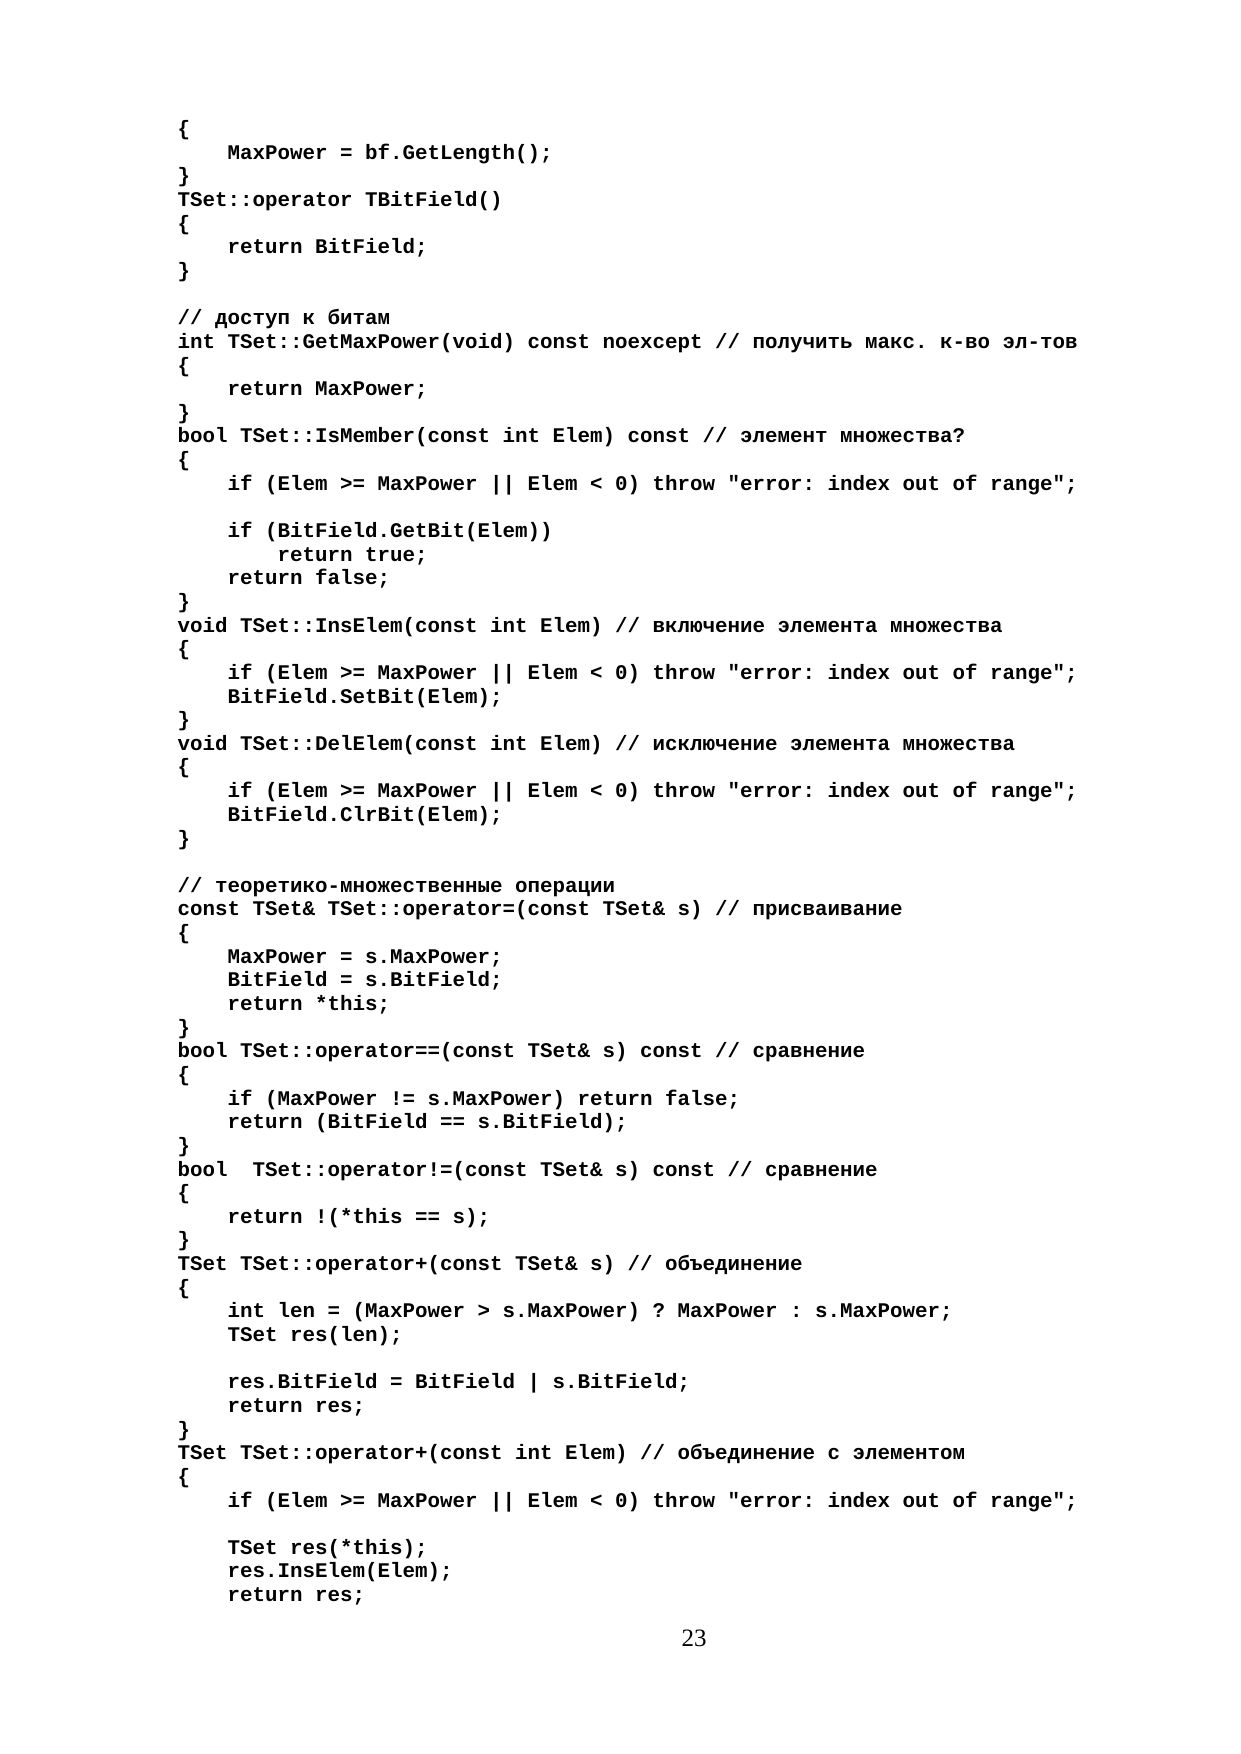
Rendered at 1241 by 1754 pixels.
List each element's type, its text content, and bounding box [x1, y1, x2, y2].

text } [177, 591, 1152, 615]
text { [177, 1182, 1152, 1206]
text { [177, 1064, 1152, 1088]
text return true; [177, 544, 1152, 567]
text { [177, 922, 1152, 946]
text } [177, 709, 1152, 733]
text const TSet& TSet::operator=(const TSet& s) // присваивание [177, 898, 1152, 922]
text int len = (MaxPower > s.MaxPower) ? MaxPower : s.MaxPower; [177, 1300, 1152, 1324]
text return MaxPower; [177, 378, 1152, 402]
text } [177, 402, 1152, 426]
text } [177, 260, 1152, 284]
text TSet TSet::operator+(const TSet& s) // объединение [177, 1253, 1152, 1277]
text if (Elem >= MaxPower || Elem < 0) throw "error: index out of range"; [177, 473, 1152, 496]
text TSet res(*this); [177, 1537, 1152, 1561]
text res.BitField = BitField | s.BitField; [177, 1371, 1152, 1395]
text TSet res(len); [177, 1324, 1152, 1348]
text return BitField; [177, 236, 1152, 260]
text MaxPower = s.MaxPower; [177, 946, 1152, 969]
text TSet::operator TBitField() [177, 189, 1152, 213]
text if (Elem >= MaxPower || Elem < 0) throw "error: index out of range"; [177, 780, 1152, 804]
text BitField.SetBit(Elem); [177, 686, 1152, 709]
text } [177, 1419, 1152, 1442]
text { [177, 638, 1152, 662]
text return *this; [177, 993, 1152, 1017]
text bool TSet::operator!=(const TSet& s) const // сравнение [177, 1158, 1152, 1182]
text bool TSet::IsMember(const int Elem) const // элемент множества? [177, 426, 1152, 449]
text { [177, 213, 1152, 236]
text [177, 1489, 1152, 1513]
text { [177, 757, 1152, 780]
text MaxPower = bf.GetLength(); [177, 142, 1152, 165]
text BitField.ClrBit(Elem); [177, 804, 1152, 827]
text // теоретико-множественные операции [177, 875, 1152, 898]
text { [177, 1466, 1152, 1489]
text { [177, 449, 1152, 473]
text } [177, 1135, 1152, 1158]
text { [177, 1277, 1152, 1300]
text int TSet::GetMaxPower(void) const noexcept // получить макс. к-во эл-тов [177, 331, 1152, 354]
text void TSet::DelElem(const int Elem) // исключение элемента множества [177, 733, 1152, 757]
text { [177, 354, 1152, 378]
text void TSet::InsElem(const int Elem) // включение элемента множества [177, 615, 1152, 638]
text } [177, 165, 1152, 189]
text bool TSet::operator==(const TSet& s) const // сравнение [177, 1040, 1152, 1064]
text // доступ к битам [177, 307, 1152, 331]
text return false; [177, 567, 1152, 591]
text if (BitField.GetBit(Elem)) [177, 520, 1152, 544]
text } [177, 827, 1152, 851]
text res.InsElem(Elem); [177, 1561, 1152, 1584]
text return res; [177, 1395, 1152, 1419]
text return (BitField == s.BitField); [177, 1111, 1152, 1135]
text TSet TSet::operator+(const int Elem) // объединение с элементом [177, 1442, 1152, 1466]
text } [177, 1017, 1152, 1040]
text return !(*this == s); [177, 1206, 1152, 1229]
text if (MaxPower != s.MaxPower) return false; [177, 1088, 1152, 1111]
text if (Elem >= MaxPower || Elem < 0) throw "error: index out of range"; [177, 662, 1152, 686]
text BitField = s.BitField; [177, 969, 1152, 993]
text } [177, 1229, 1152, 1253]
text { [177, 118, 1152, 142]
text return res; [177, 1584, 1152, 1608]
